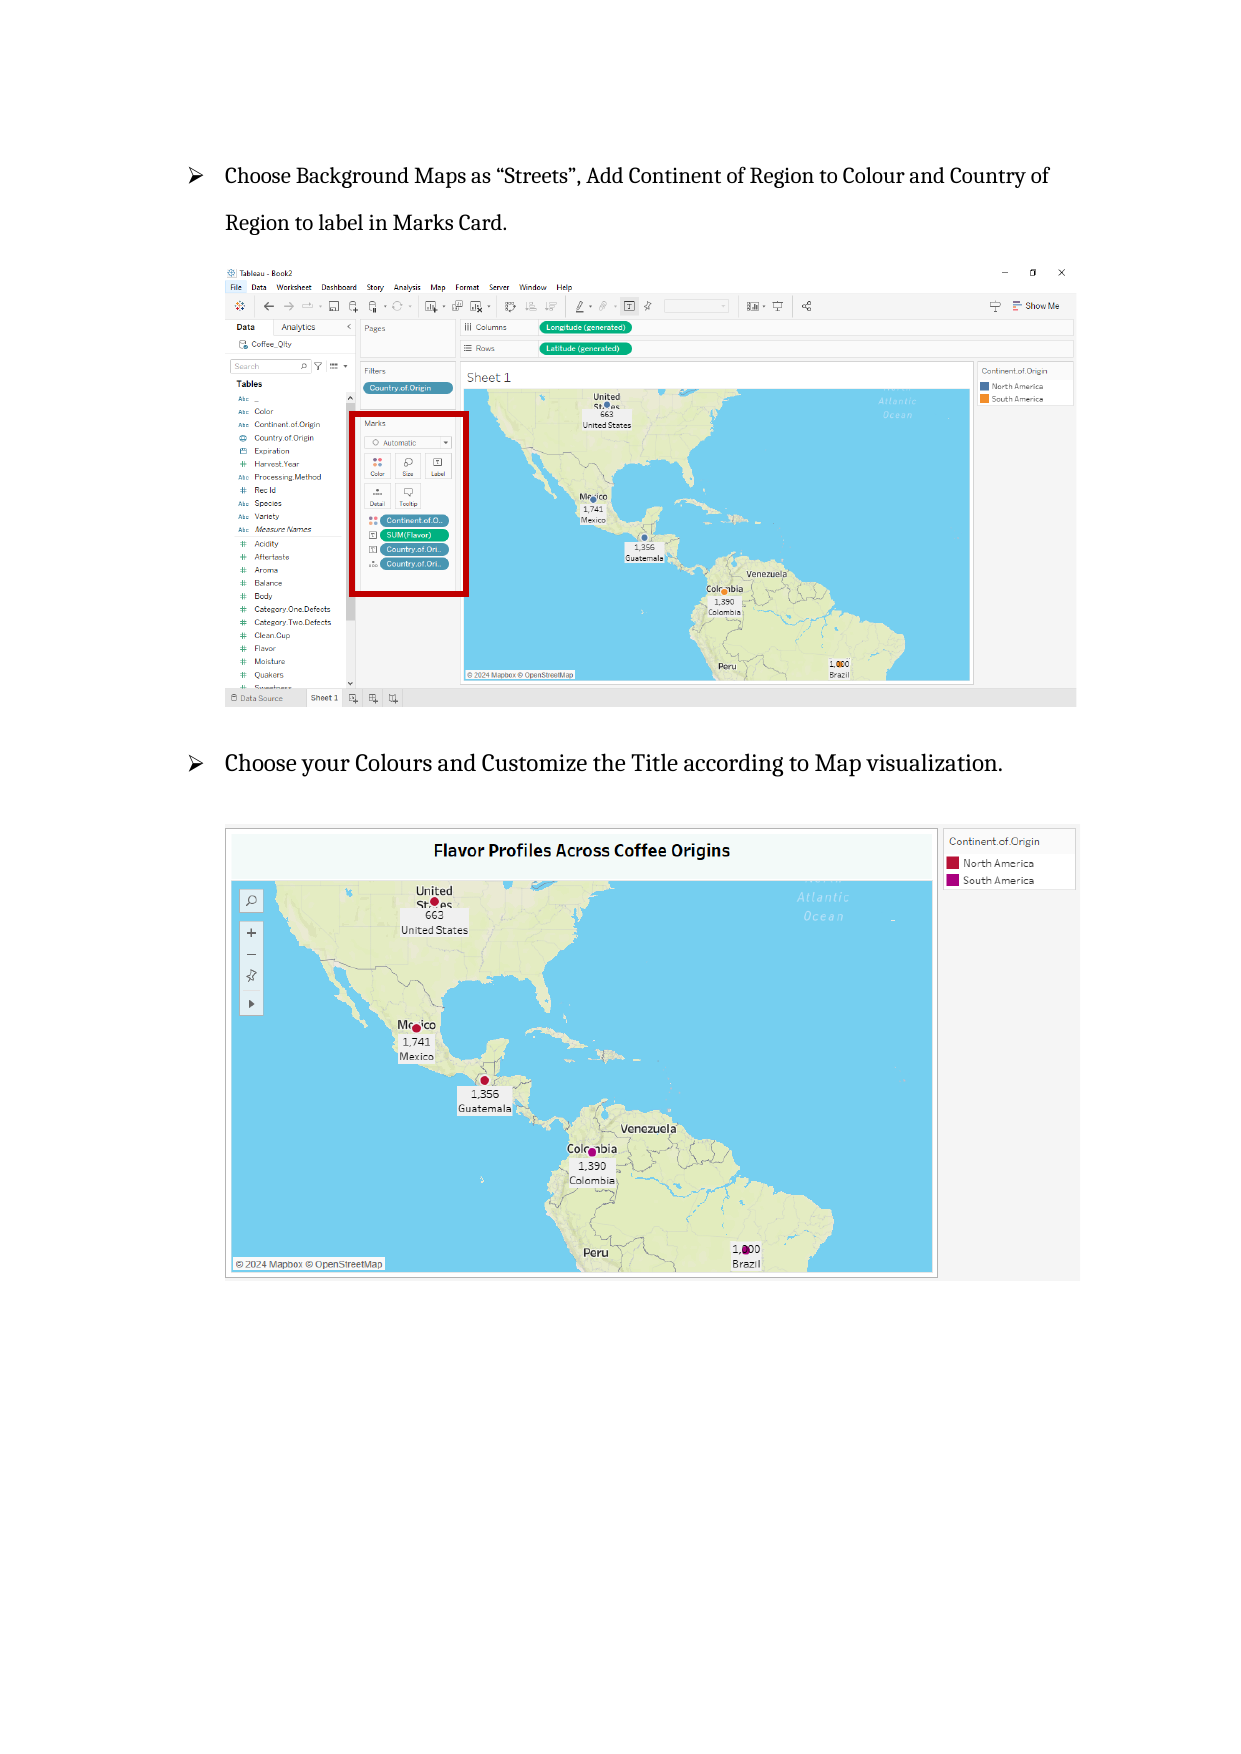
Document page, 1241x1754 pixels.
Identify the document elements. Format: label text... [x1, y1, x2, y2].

picture [225, 266, 1077, 707]
list Choose your Colours and Customize the Title according to Map visualization. [187, 738, 1090, 785]
picture [225, 824, 1081, 1281]
list Choose Background Maps as “Streets”, Add Continent of Region to Colour and Country of Region to label in Marks Card. [187, 150, 1090, 236]
